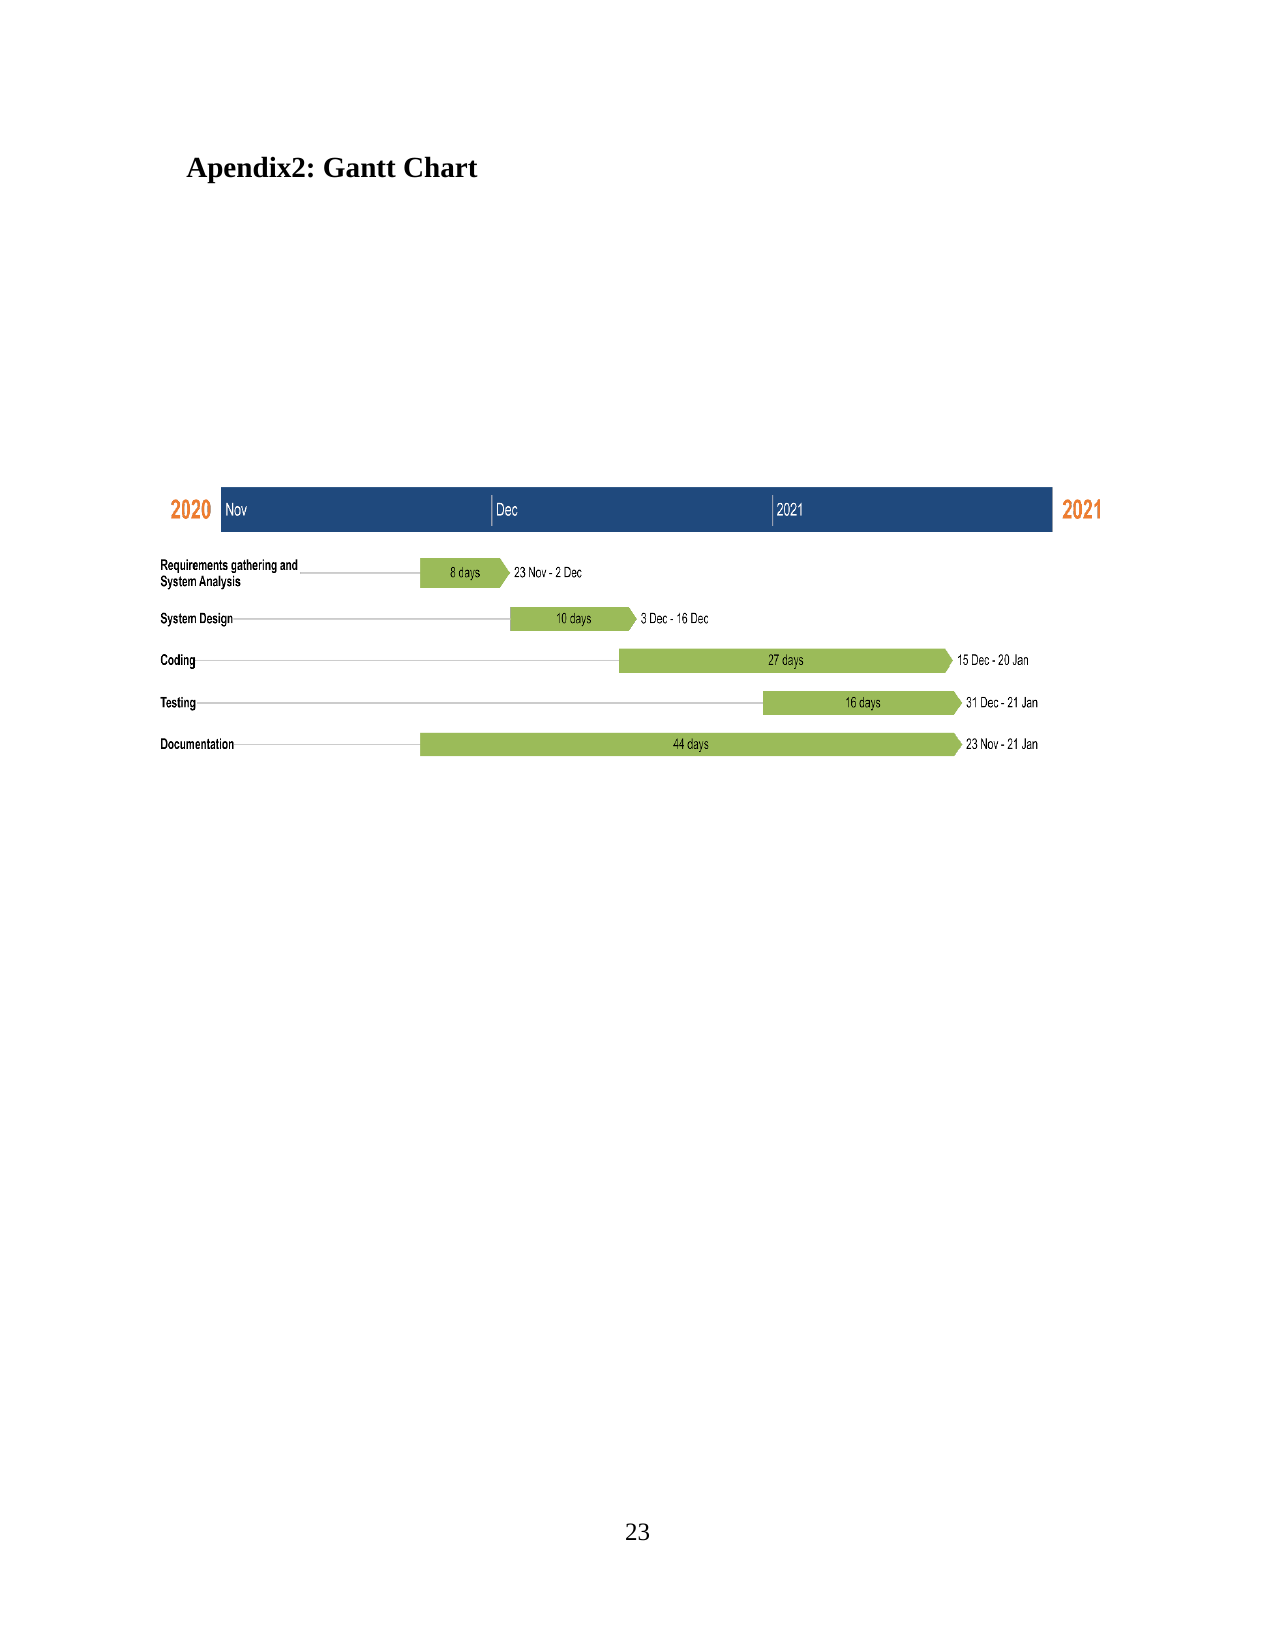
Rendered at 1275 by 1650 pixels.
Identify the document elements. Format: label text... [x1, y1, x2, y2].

subtitle Apendix2: Gantt Chart [186, 150, 1127, 183]
picture [150, 205, 1123, 1013]
